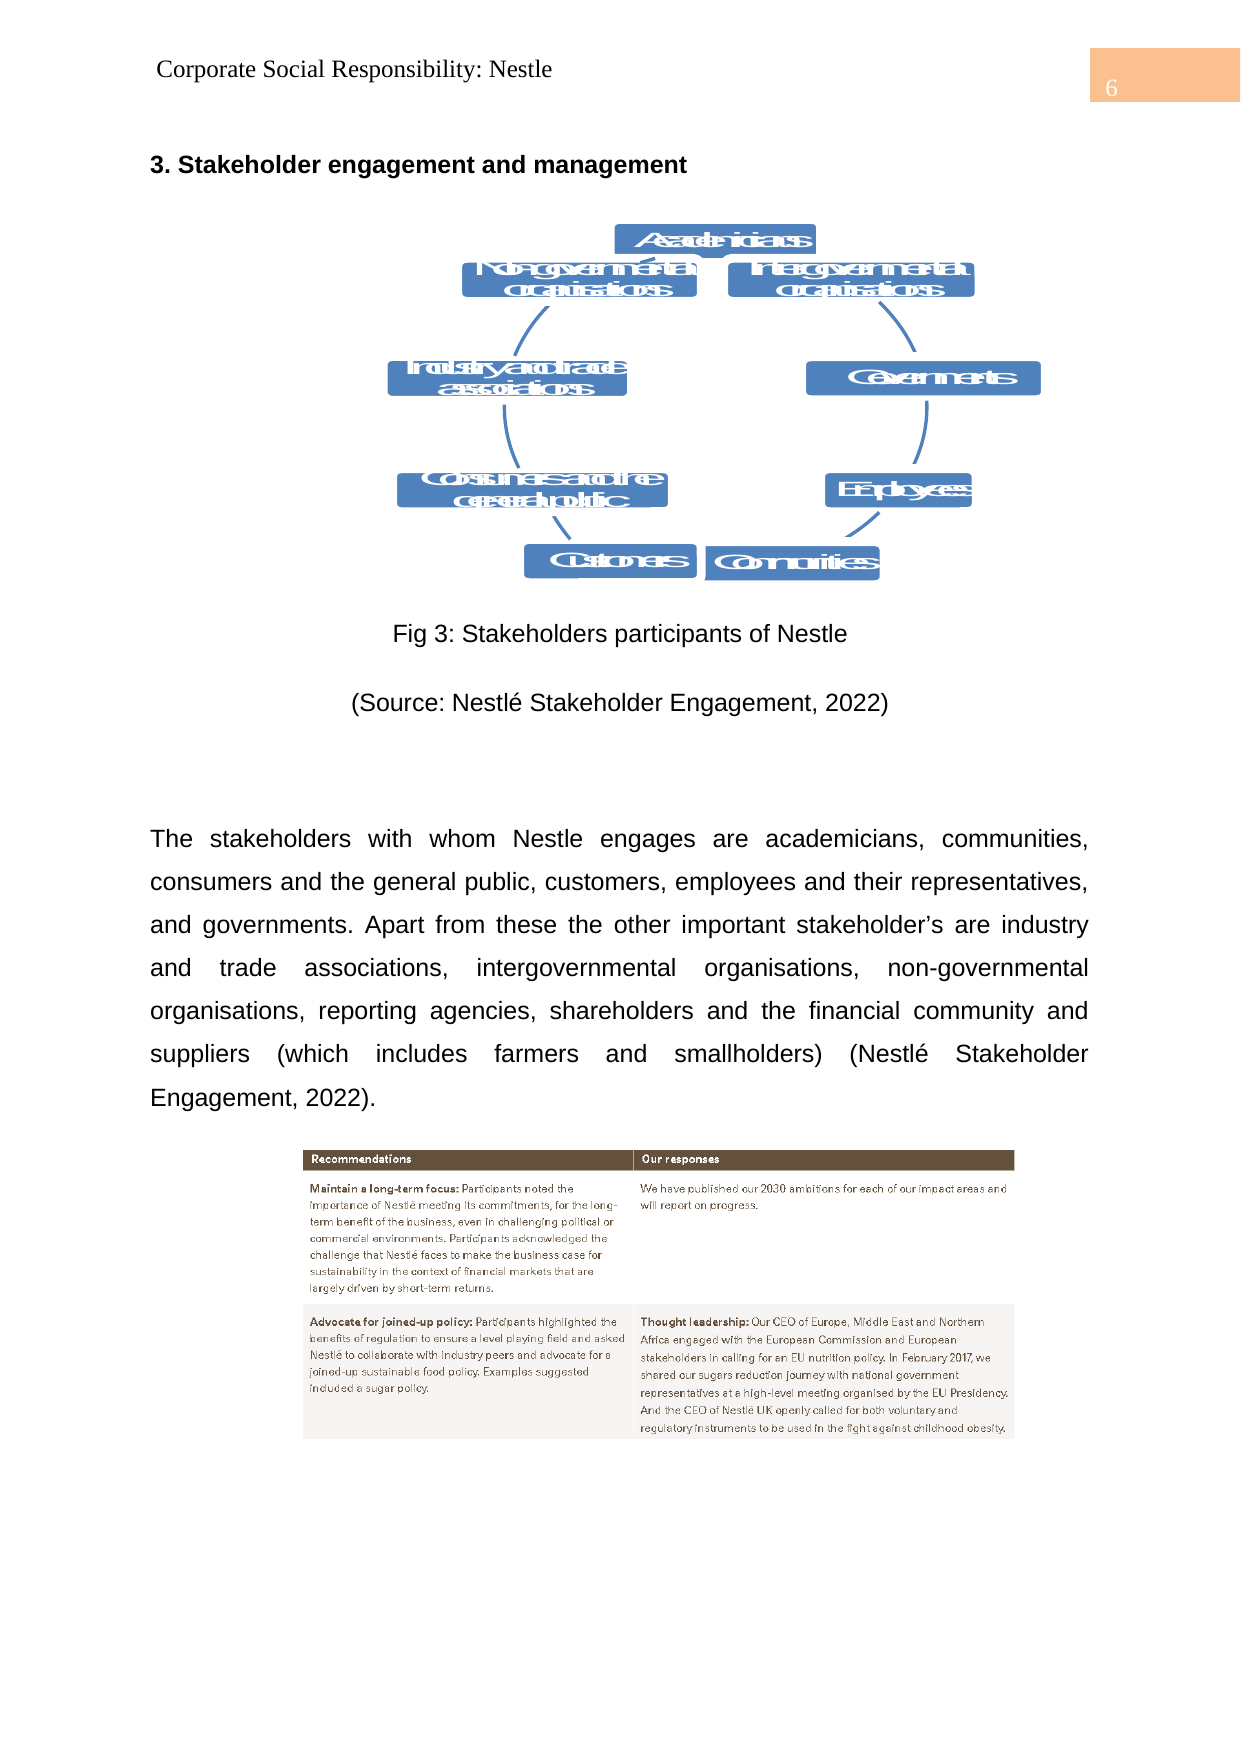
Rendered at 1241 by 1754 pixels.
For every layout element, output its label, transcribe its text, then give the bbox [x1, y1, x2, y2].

text (Source: Nestlé Stakeholder Engagement, 2022) [150, 687, 1090, 716]
subtitle 3. Stakeholder engagement and management [150, 150, 1090, 179]
picture [300, 1150, 1015, 1439]
text Fig 3: Stakeholders participants of Nestle [150, 619, 1090, 648]
text The stakeholders with whom Nestle engages are academicians, communities, consumers and the general public, customers, employees and their representatives, and governments. Apart from these the other important stakeholder’s are industry and trade associations, intergovernmental organisations, non-governmental organisations, reporting agencies, shareholders and the financial community and suppliers (which includes farmers and smallholders) (Nestlé Stakeholder Engagement, 2022). [150, 824, 1090, 1111]
